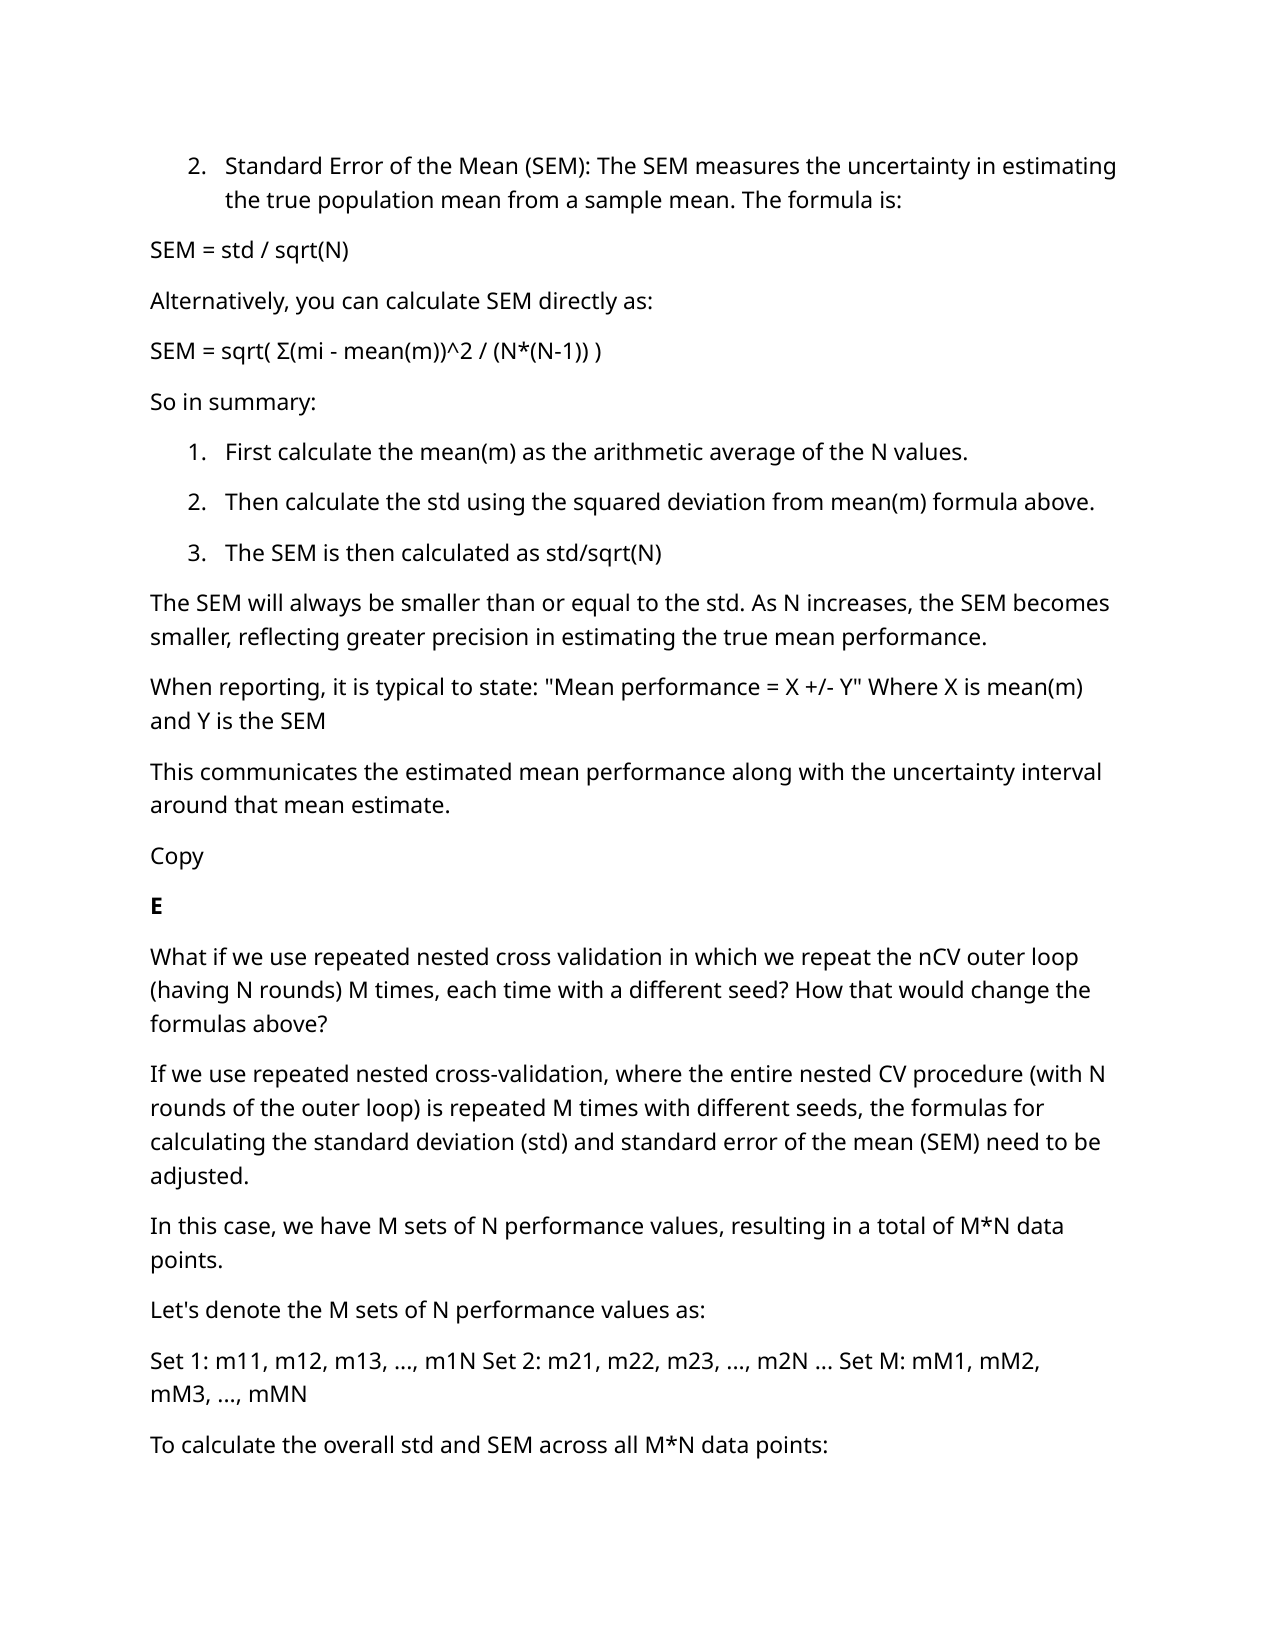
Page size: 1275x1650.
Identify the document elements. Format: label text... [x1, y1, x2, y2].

list First calculate the mean(m) as the arithmetic average of the N values. [187, 436, 1125, 467]
list The SEM is then calculated as std/sqrt(N) [187, 537, 1125, 568]
text So in summary: [150, 385, 1125, 417]
list Then calculate the std using the squared deviation from mean(m) formula above. [187, 486, 1125, 517]
text What if we use repeated nested cross validation in which we repeat the nCV outer loop (having N rounds) M times, each time with a different seed? How that would change the formulas above? [150, 940, 1125, 1039]
text The SEM will always be smaller than or equal to the std. As N increases, the SEM becomes smaller, reflecting greater precision in estimating the true mean performance. [150, 587, 1125, 652]
text To calculate the overall std and SEM across all M*N data points: [150, 1429, 1125, 1460]
text In this case, we have M sets of N performance values, resulting in a total of M*N data points. [150, 1210, 1125, 1275]
text SEM = std / sqrt(N) [150, 234, 1125, 265]
text Let's denote the M sets of N performance values as: [150, 1294, 1125, 1325]
text Set 1: m11, m12, m13, ..., m1N Set 2: m21, m22, m23, ..., m2N ... Set M: mM1, mM2, mM3, ..., mMN [150, 1344, 1125, 1409]
list Standard Error of the Mean (SEM): The SEM measures the uncertainty in estimating the true population mean from a sample mean. The formula is: [187, 150, 1125, 215]
text Alternatively, you can calculate SEM directly as: [150, 284, 1125, 316]
text This communicates the estimated mean performance along with the uncertainty interval around that mean estimate. [150, 755, 1125, 820]
text If we use repeated nested cross-validation, where the entire nested CV procedure (with N rounds of the outer loop) is repeated M times with different seeds, the formulas for calculating the standard deviation (std) and standard error of the mean (SEM) need to be adjusted. [150, 1058, 1125, 1191]
text When reporting, it is typical to state: "Mean performance = X +/- Y" Where X is mean(m) and Y is the SEM [150, 671, 1125, 736]
text Copy [150, 839, 1125, 871]
text SEM = sqrt( Σ(mi - mean(m))^2 / (N*(N-1)) ) [150, 335, 1125, 366]
text E [150, 890, 1125, 921]
